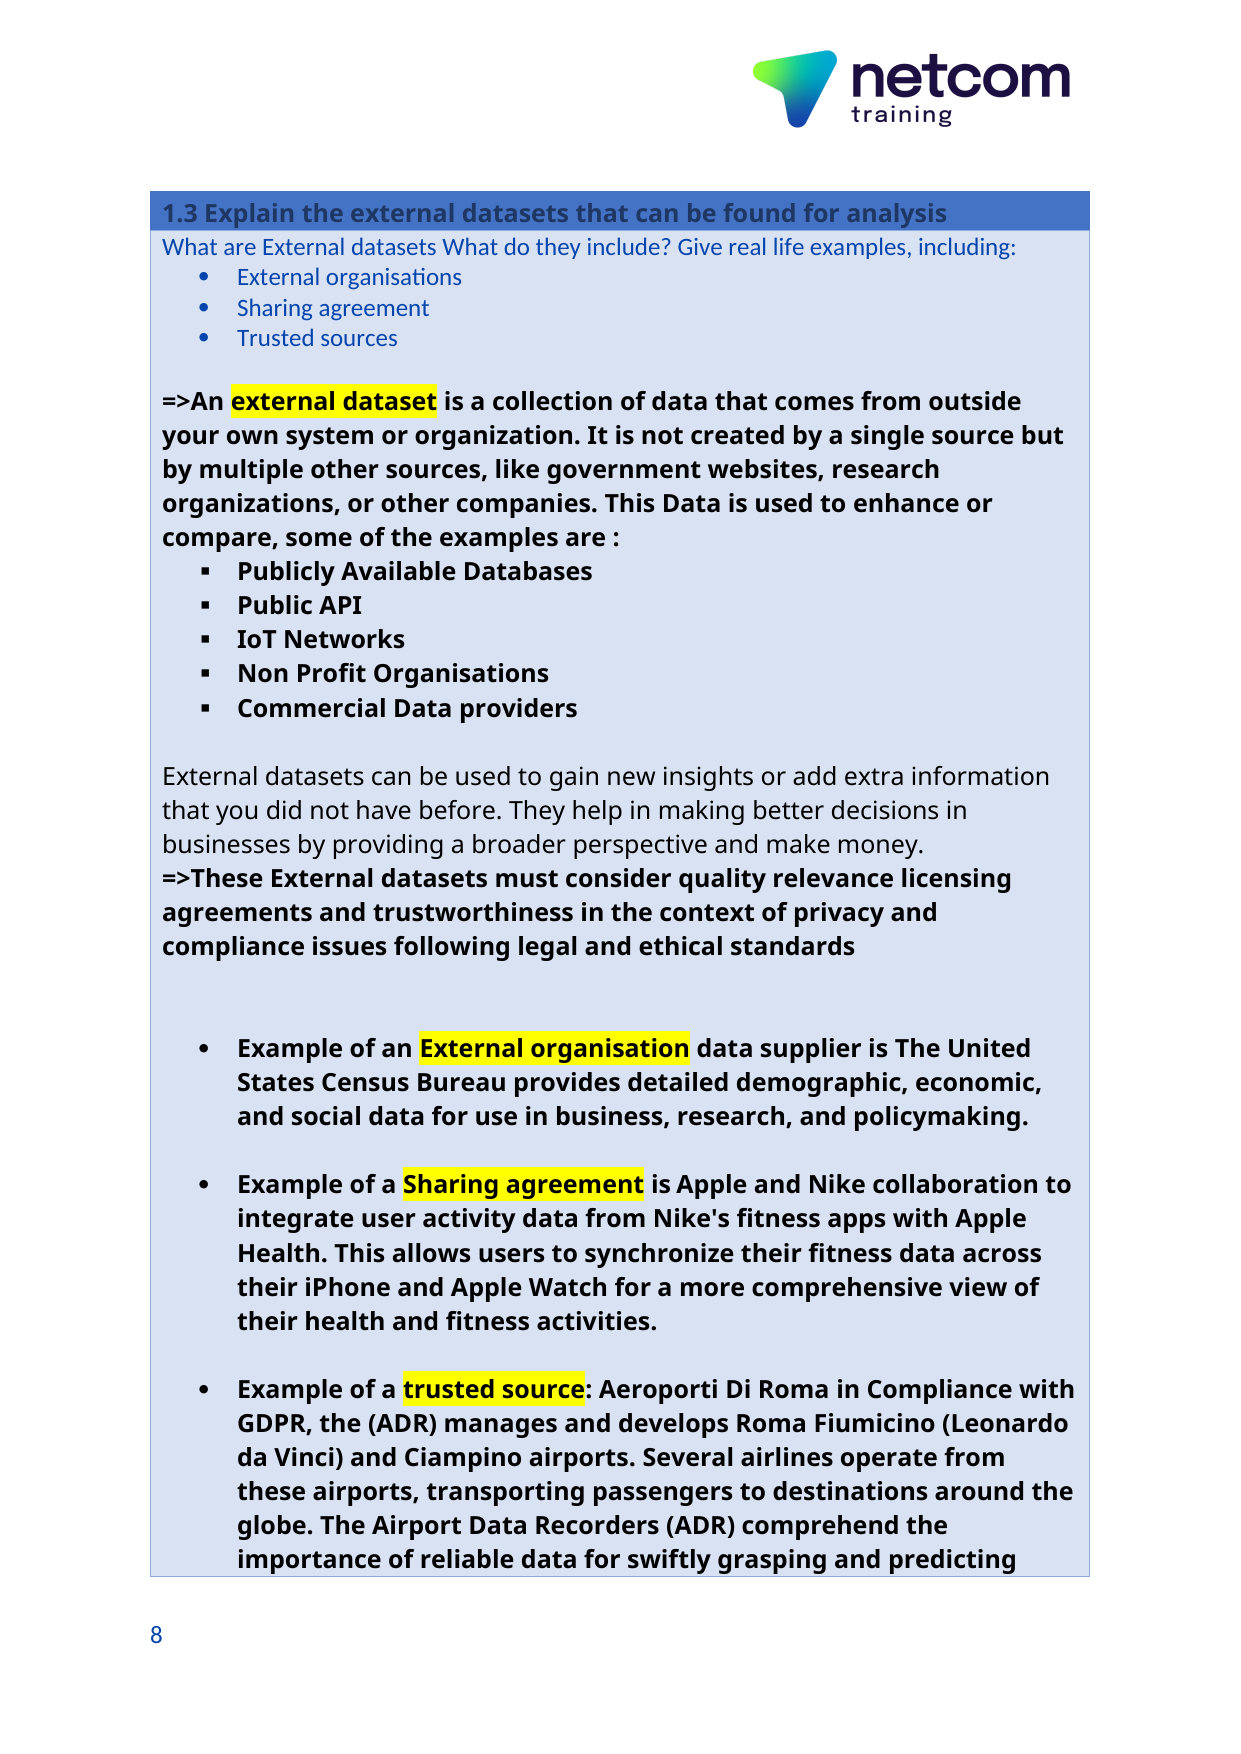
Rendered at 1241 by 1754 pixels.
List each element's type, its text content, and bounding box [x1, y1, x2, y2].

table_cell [151, 231, 1089, 1576]
picture [751, 47, 1071, 131]
table_header 1.3 Explain the external datasets that can be found for analysis [151, 192, 1089, 230]
